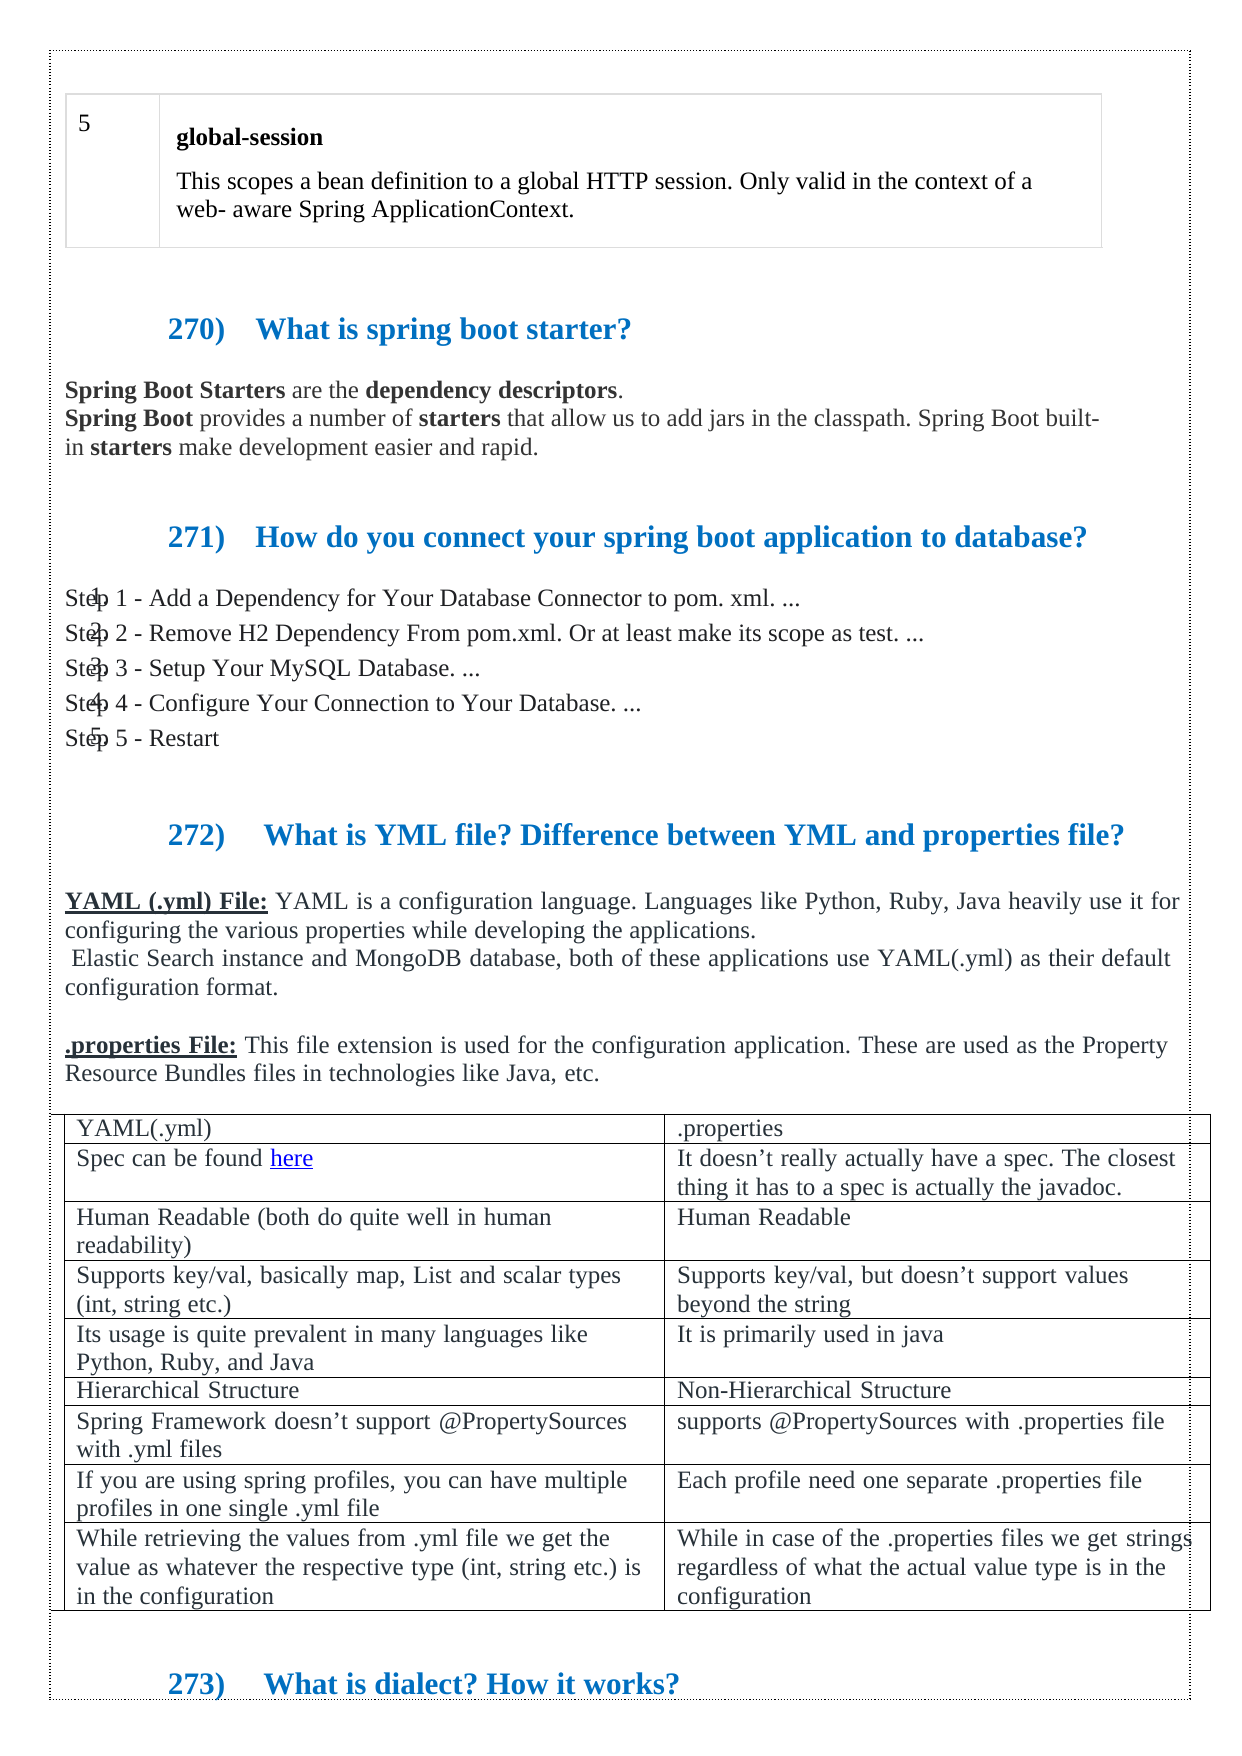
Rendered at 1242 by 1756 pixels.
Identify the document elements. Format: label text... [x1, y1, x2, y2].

text 4. [89, 686, 1242, 714]
text 2. [89, 616, 1242, 644]
text 1. [89, 581, 1242, 609]
text 3. [89, 651, 1242, 679]
text 5. [89, 721, 1242, 749]
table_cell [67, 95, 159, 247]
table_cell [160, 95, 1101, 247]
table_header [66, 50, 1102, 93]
